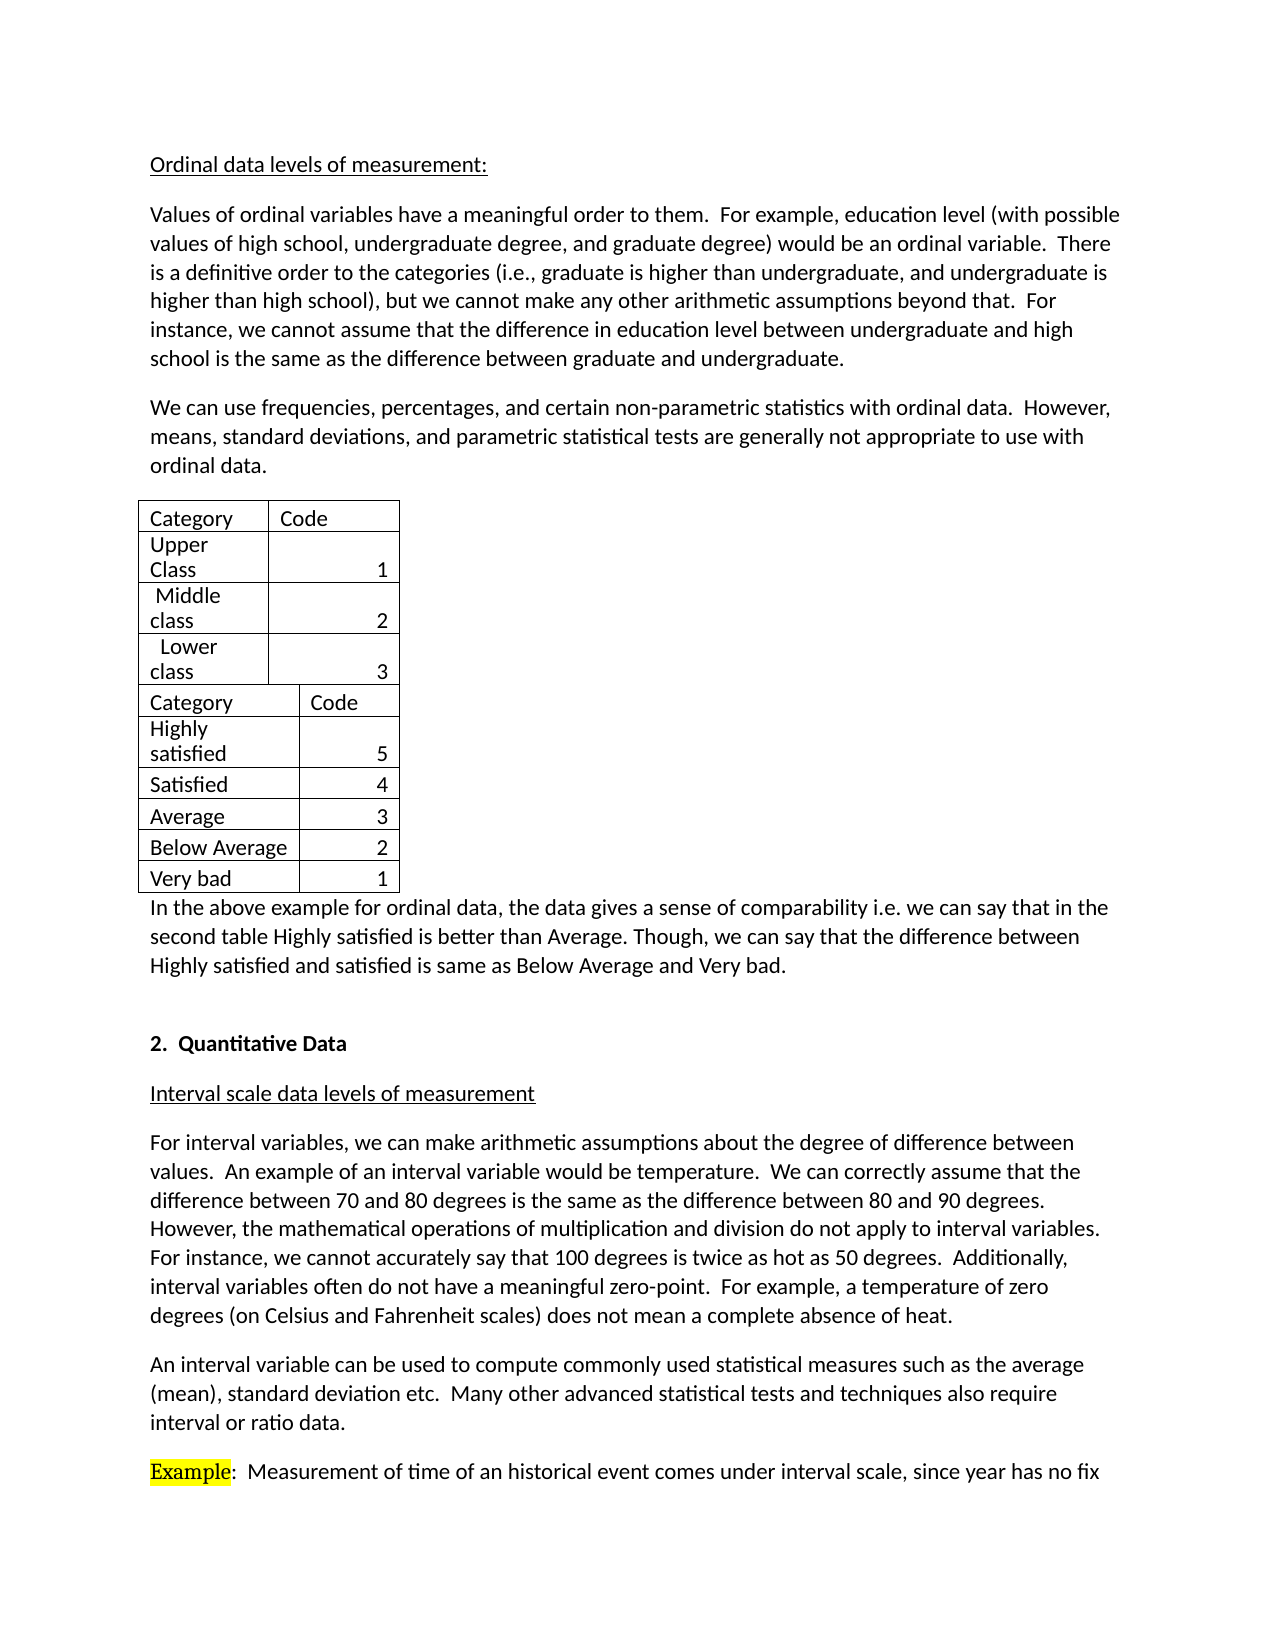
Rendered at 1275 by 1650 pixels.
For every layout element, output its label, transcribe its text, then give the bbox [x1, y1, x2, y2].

text An interval variable can be used to compute commonly used statistical measures such as the average (mean), standard deviation etc. Many other advanced statistical tests and techniques also require interval or ratio data. [150, 1350, 1125, 1436]
text We can use frequencies, percentages, and certain non-parametric statistics with ordinal data. However, means, standard deviations, and parametric statistical tests are generally not appropriate to use with ordinal data. [150, 393, 1125, 479]
text In the above example for ordinal data, the data gives a sense of comparability i.e. we can say that in the second table Highly satisfied is better than Average. Though, we can say that the difference between Highly satisfied and satisfied is same as Below Average and Very bad. [150, 893, 1125, 1008]
text For interval variables, we can make arithmetic assumptions about the degree of difference between values. An example of an interval variable would be temperature. We can correctly assume that the difference between 70 and 80 degrees is the same as the difference between 80 and 90 degrees. However, the mathematical operations of multiplication and division do not apply to interval variables. For instance, we cannot accurately say that 100 degrees is twice as hot as 50 degrees. Additionally, interval variables often do not have a meaningful zero-point. For example, a temperature of zero degrees (on Celsius and Fahrenheit scales) does not mean a complete absence of heat. [150, 1128, 1125, 1329]
table_cell Middle class [139, 583, 268, 633]
table_cell Average [139, 799, 299, 829]
table_cell Highly satisfied [139, 717, 299, 767]
table_cell Category [139, 685, 299, 716]
table_cell Below Average [139, 830, 299, 860]
text Values of ordinal variables have a meaningful order to them. For example, education level (with possible values of high school, undergraduate degree, and graduate degree) would be an ordinal variable. There is a definitive order to the categories (i.e., graduate is higher than undergraduate, and undergraduate is higher than high school), but we cannot make any other arithmetic assumptions beyond that. For instance, we cannot assume that the difference in education level between undergraduate and high school is the same as the difference between graduate and undergraduate. [150, 199, 1125, 372]
table_cell 1 [269, 532, 399, 582]
table_cell Lower class [139, 634, 268, 684]
table_cell 3 [269, 634, 399, 684]
table_header Category [139, 501, 268, 531]
table_cell 3 [300, 799, 399, 829]
table_header Code [269, 501, 399, 531]
text 2. Quantitative Data [150, 1028, 1125, 1057]
table_cell 5 [300, 717, 399, 767]
table_cell Very bad [139, 861, 299, 892]
text Ordinal data levels of measurement: [150, 150, 1125, 179]
table_cell Satisfied [139, 768, 299, 798]
table_cell Code [300, 685, 399, 716]
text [150, 1457, 1125, 1486]
table_cell 2 [300, 830, 399, 860]
table_cell 1 [300, 861, 399, 892]
table_cell 4 [300, 768, 399, 798]
table_cell 2 [269, 583, 399, 633]
text Interval scale data levels of measurement [150, 1078, 1125, 1107]
table_cell Upper Class [139, 532, 268, 582]
